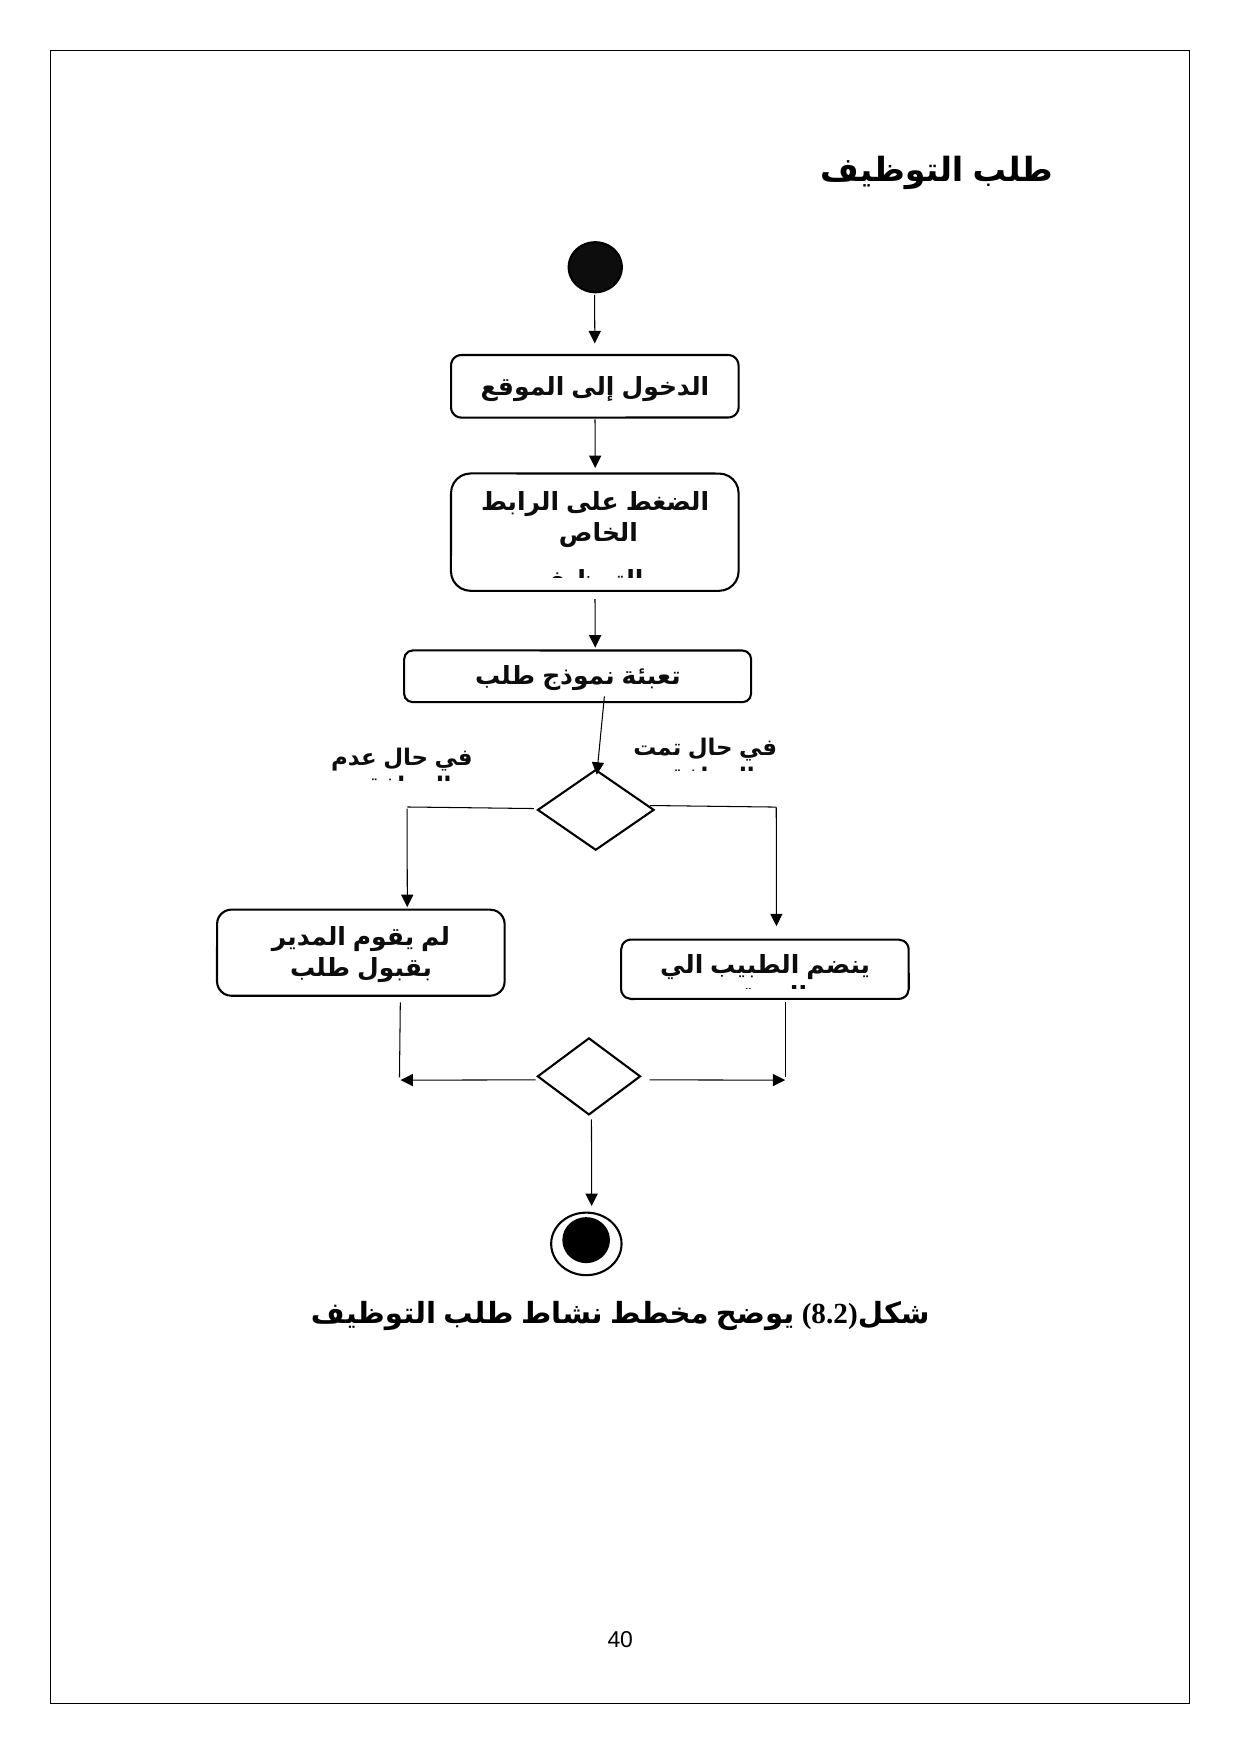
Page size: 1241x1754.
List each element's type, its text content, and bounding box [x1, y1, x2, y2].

subtitle شكل(8.2) يوضح مخطط نشاط طلب التوظيف [187, 1297, 1053, 1330]
text طلب التوظيف [187, 150, 1053, 188]
